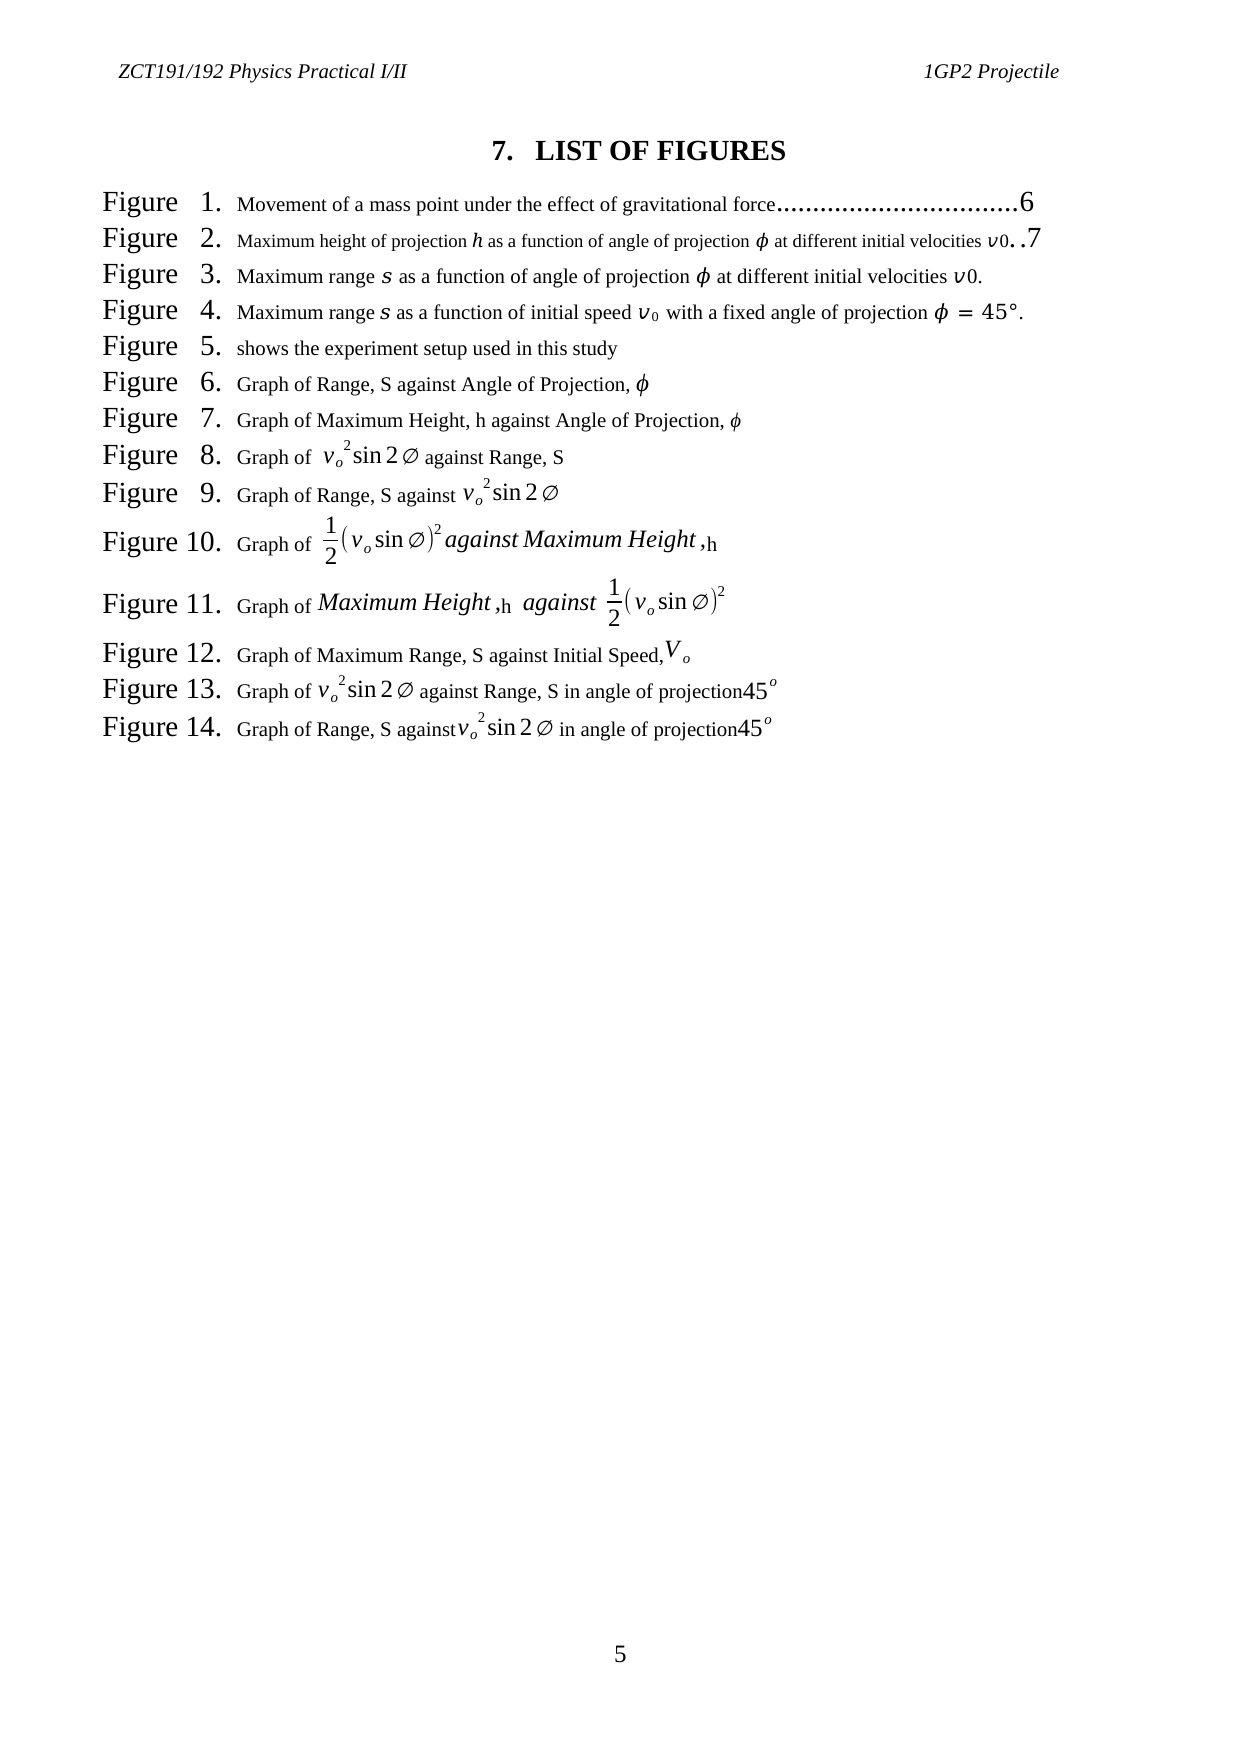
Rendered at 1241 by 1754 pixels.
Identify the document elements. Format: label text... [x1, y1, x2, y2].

text Figure 8. Graph of against Range, S 14 [102, 437, 1138, 472]
subtitle LIST OF FIGURES [139, 133, 1138, 167]
text Figure 1. Movement of a mass point under the effect of gravitational force. 6 [102, 184, 1138, 217]
text Figure 3. Maximum range 𝑠 as a function of angle of projection 𝜙 at different initial velocities 𝑣0. 7 [102, 256, 1138, 289]
text Figure 11. Graph of h 17 [102, 573, 1138, 632]
text Figure 9. Graph of Range, S against 15 [102, 474, 1138, 509]
text Figure 2. Maximum height of projection ℎ as a function of angle of projection 𝜙 at different initial velocities 𝑣0 7 [102, 220, 1138, 253]
text Figure 7. Graph of Maximum Height, h against Angle of Projection, ϕ 12 [102, 401, 1138, 434]
text Figure 6. Graph of Range, S against Angle of Projection, ϕ 11 [102, 364, 1138, 398]
text Figure 5. shows the experiment setup used in this study 8 [102, 328, 1138, 362]
text Figure 13. Graph of against Range, S in angle of projection 22 [102, 671, 1138, 706]
text Figure 4. Maximum range 𝑠 as a function of initial speed 𝑣0 with a fixed angle of projection 𝜙 = 45°. 7 [102, 292, 1138, 326]
text Figure 14. Graph of Range, S against in angle of projection 23 [102, 708, 1138, 743]
text Figure 12. Graph of Maximum Range, S against Initial Speed, 20 [102, 635, 1138, 668]
text Figure 10. Graph of h 16 [102, 512, 1138, 571]
